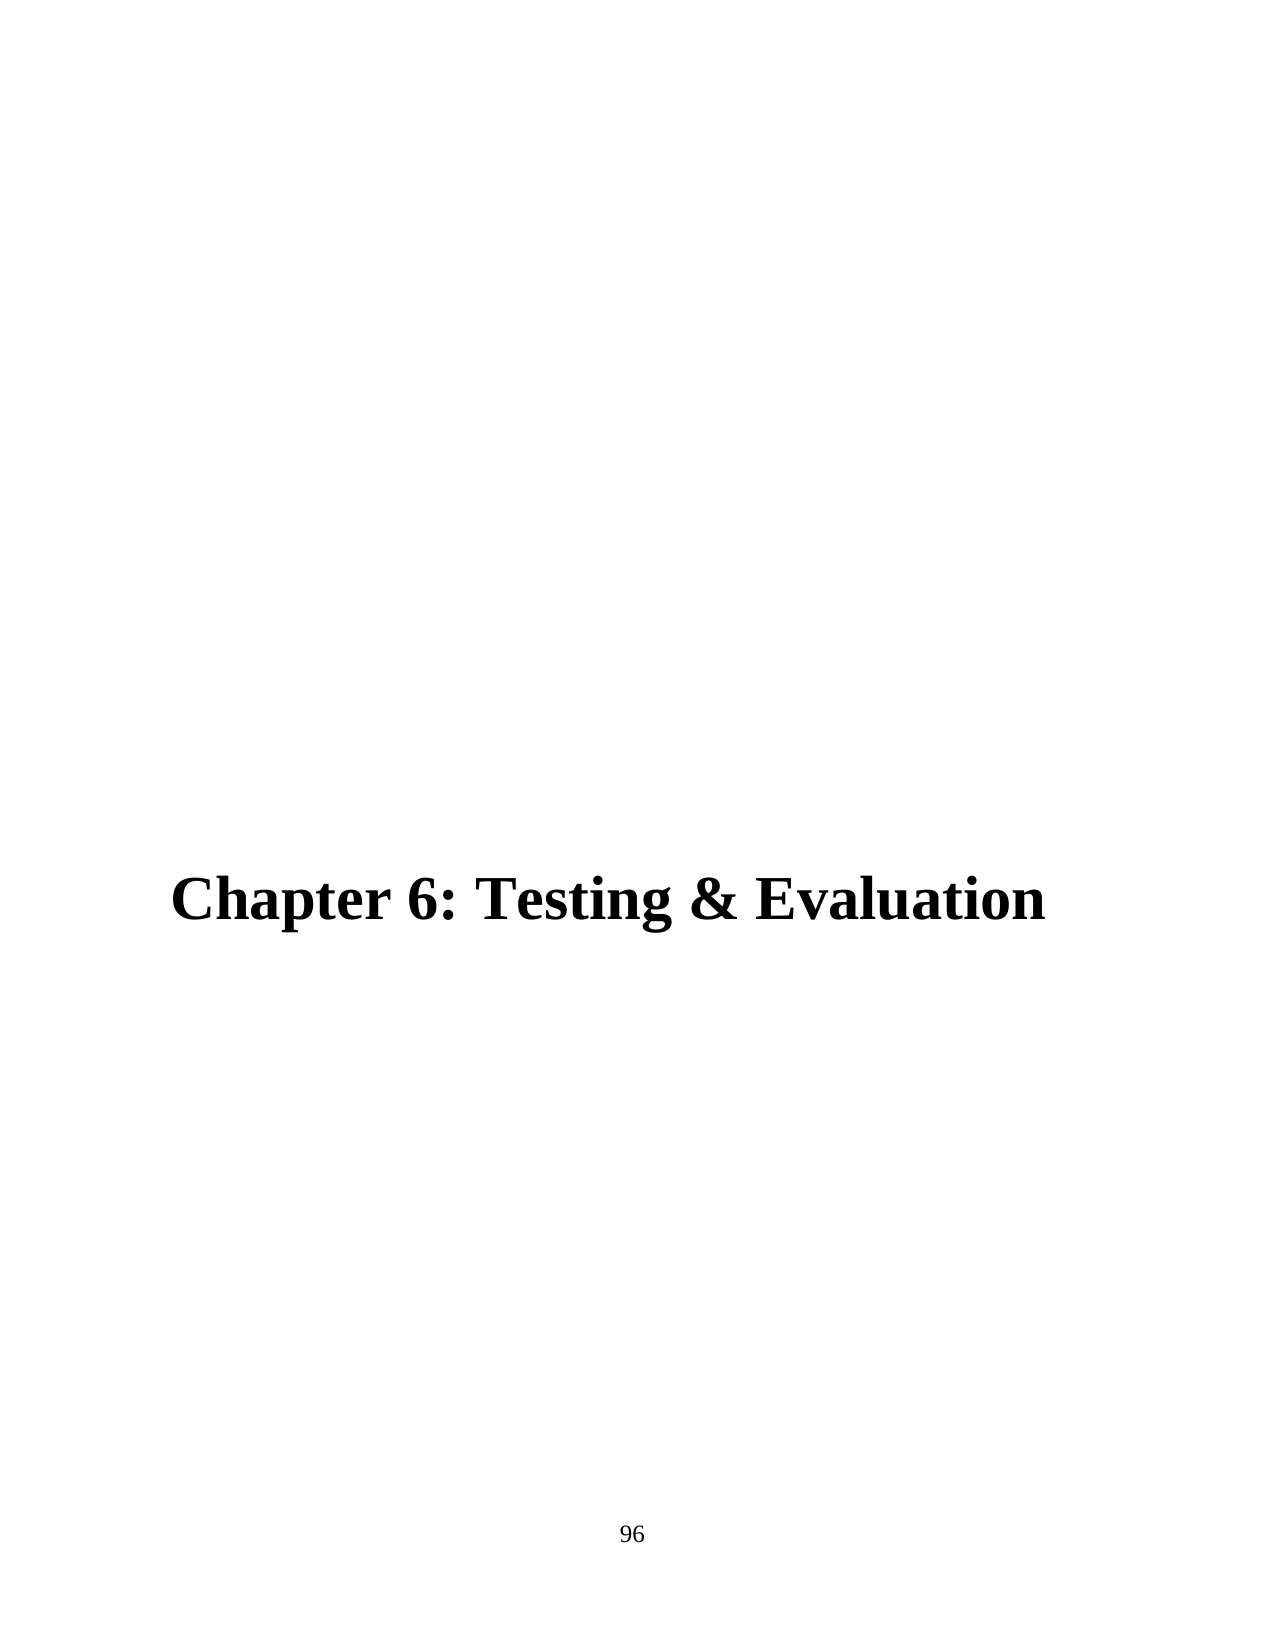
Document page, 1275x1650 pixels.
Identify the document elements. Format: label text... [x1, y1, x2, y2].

subtitle Chapter 6: Testing & Evaluation [138, 861, 1078, 933]
